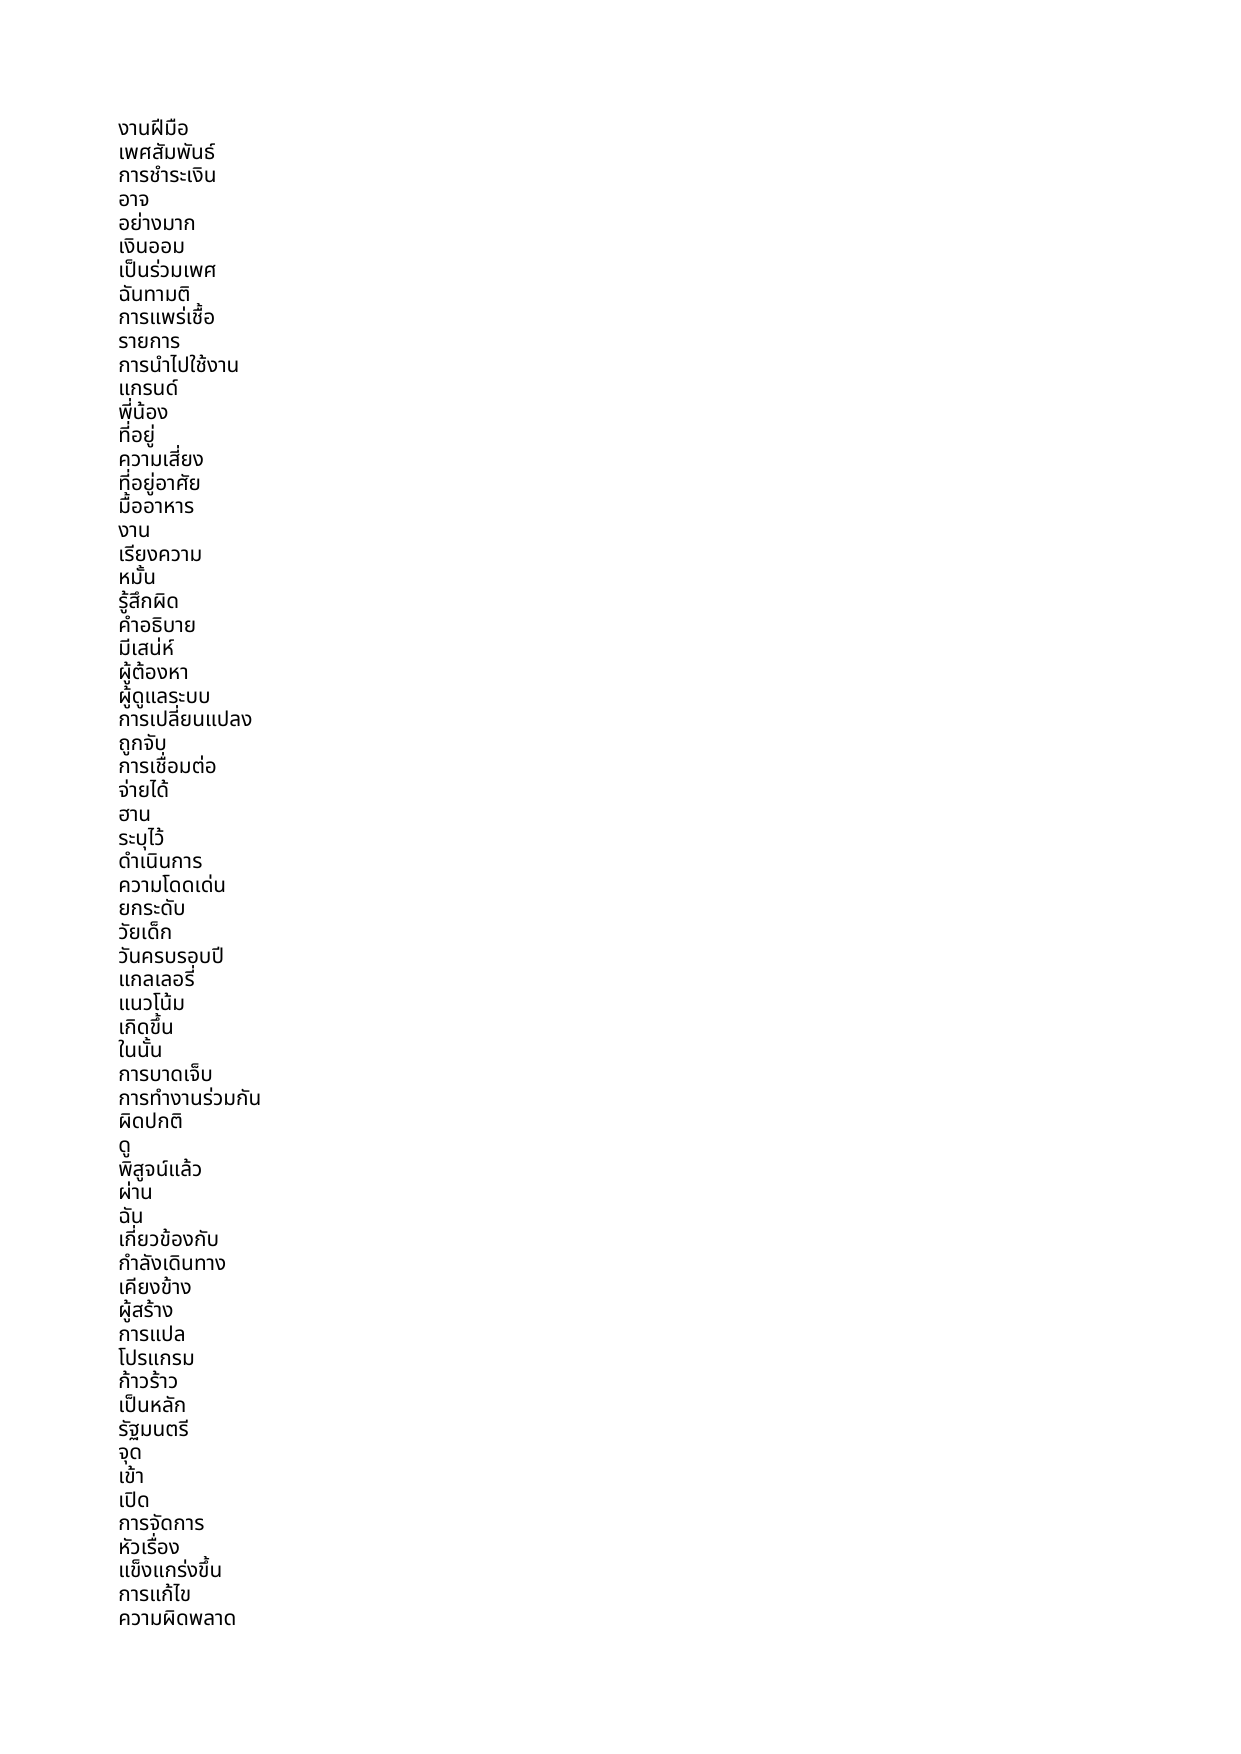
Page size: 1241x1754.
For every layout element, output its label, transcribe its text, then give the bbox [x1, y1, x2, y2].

text จุด [118, 1442, 1122, 1466]
text แข็งแกร่งขึ้น [118, 1561, 1122, 1584]
text กำลังเดินทาง [118, 1253, 1122, 1277]
text วัยเด็ก [118, 922, 1122, 946]
text ความโดดเด่น [118, 875, 1122, 898]
text การเชื่อมต่อ [118, 757, 1122, 780]
text เป็นร่วมเพศ [118, 260, 1122, 284]
text ฮาน [118, 804, 1122, 827]
text หัวเรื่อง [118, 1537, 1122, 1561]
text การแพร่เชื้อ [118, 307, 1122, 331]
text พิสูจน์แล้ว [118, 1158, 1122, 1182]
text รู้สึกผิด [118, 591, 1122, 615]
text เกี่ยวข้องกับ [118, 1229, 1122, 1253]
text ที่อยู่อาศัย [118, 473, 1122, 496]
text การชำระเงิน [118, 165, 1122, 189]
text การแก้ไข [118, 1584, 1122, 1608]
text ดู [118, 1135, 1122, 1158]
text ผู้สร้าง [118, 1300, 1122, 1324]
text เงินออม [118, 236, 1122, 260]
text งาน [118, 520, 1122, 544]
text การแปล [118, 1324, 1122, 1348]
text เรียงความ [118, 544, 1122, 567]
text การบาดเจ็บ [118, 1064, 1122, 1088]
text มื้ออาหาร [118, 496, 1122, 520]
text การทำงานร่วมกัน [118, 1088, 1122, 1111]
text ความผิดพลาด [118, 1608, 1122, 1631]
text ยกระดับ [118, 898, 1122, 922]
text หมั้น [118, 567, 1122, 591]
text ผู้ดูแลระบบ [118, 686, 1122, 709]
text อย่างมาก [118, 213, 1122, 236]
text รัฐมนตรี [118, 1419, 1122, 1442]
text ฉัน [118, 1206, 1122, 1229]
text ผ่าน [118, 1182, 1122, 1206]
text มีเสน่ห์ [118, 638, 1122, 662]
text โปรแกรม [118, 1348, 1122, 1371]
text งานฝีมือ [118, 118, 1122, 142]
text ถูกจับ [118, 733, 1122, 757]
text รายการ [118, 331, 1122, 354]
text เกิดขึ้น [118, 1017, 1122, 1040]
text อาจ [118, 189, 1122, 213]
text ฉันทามติ [118, 284, 1122, 307]
text เป็นหลัก [118, 1395, 1122, 1419]
text พี่น้อง [118, 402, 1122, 426]
text วันครบรอบปี [118, 946, 1122, 969]
text แนวโน้ม [118, 993, 1122, 1017]
text เปิด [118, 1489, 1122, 1513]
text เข้า [118, 1466, 1122, 1489]
text ระบุไว้ [118, 827, 1122, 851]
text ก้าวร้าว [118, 1371, 1122, 1395]
text แกรนด์ [118, 378, 1122, 402]
text ที่อยู่ [118, 426, 1122, 449]
text คำอธิบาย [118, 615, 1122, 638]
text เคียงข้าง [118, 1277, 1122, 1300]
text เพศสัมพันธ์ [118, 142, 1122, 165]
text การเปลี่ยนแปลง [118, 709, 1122, 733]
text ในนั้น [118, 1040, 1122, 1064]
text ผู้ต้องหา [118, 662, 1122, 686]
text ผิดปกติ [118, 1111, 1122, 1135]
text ความเสี่ยง [118, 449, 1122, 473]
text ดำเนินการ [118, 851, 1122, 875]
text การนำไปใช้งาน [118, 354, 1122, 378]
text แกลเลอรี่ [118, 969, 1122, 993]
text จ่ายได้ [118, 780, 1122, 804]
text การจัดการ [118, 1513, 1122, 1537]
